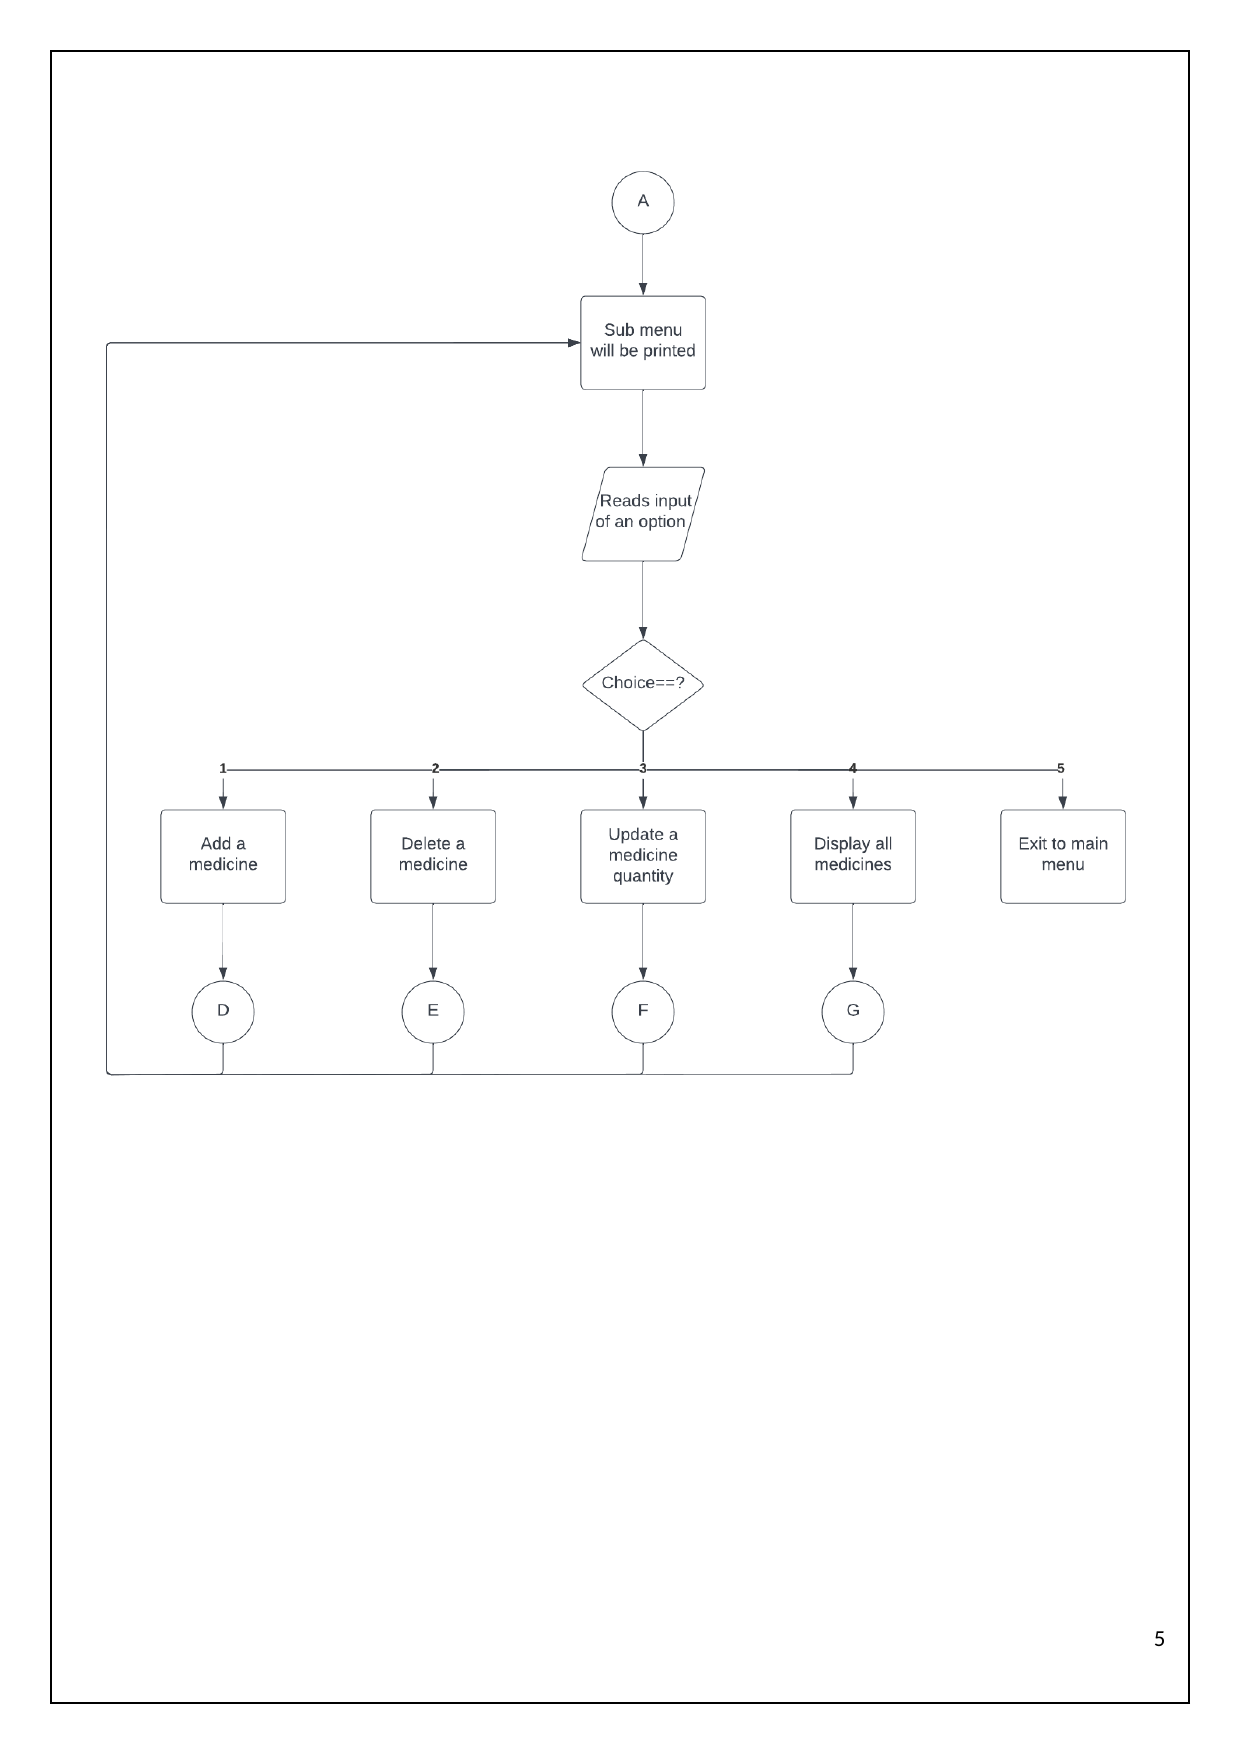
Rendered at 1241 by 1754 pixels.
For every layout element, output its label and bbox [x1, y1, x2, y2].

picture [75, 140, 1157, 1106]
